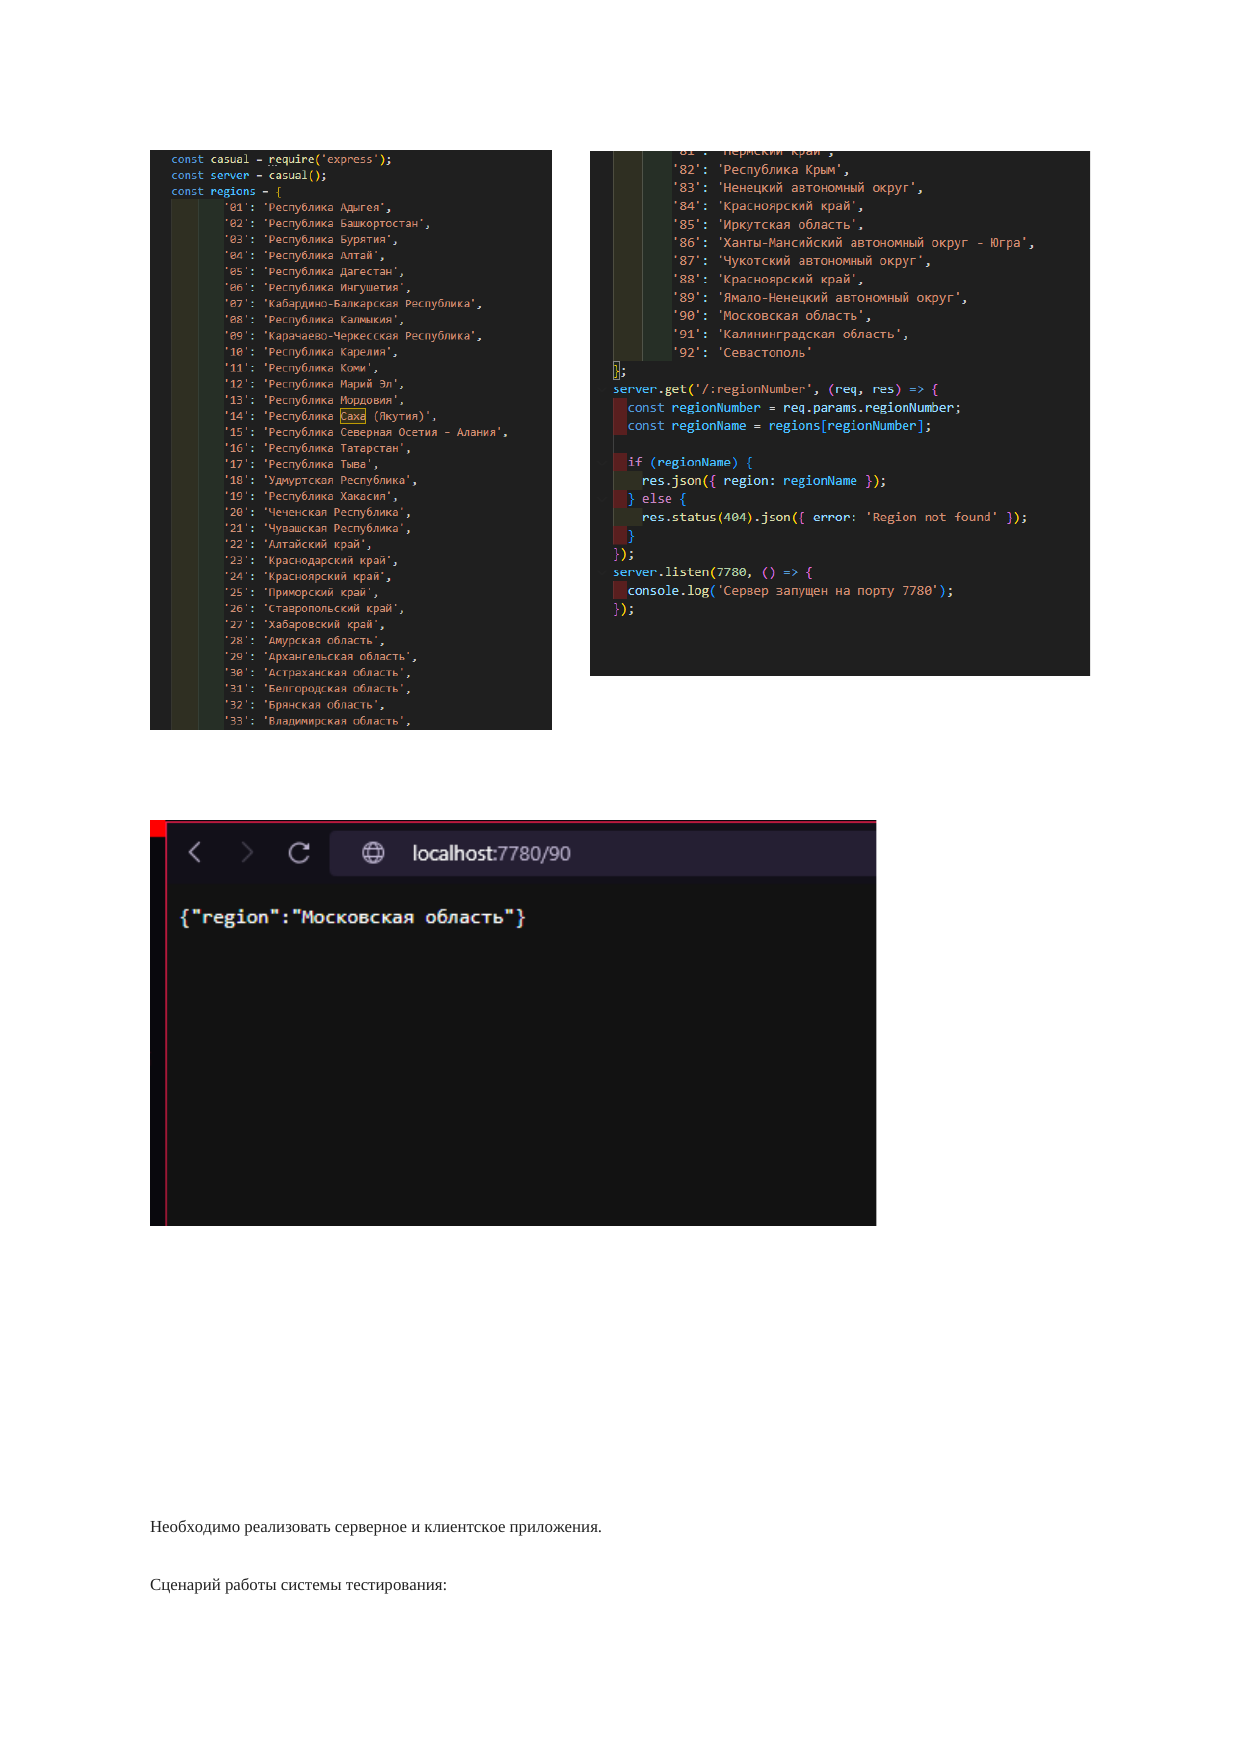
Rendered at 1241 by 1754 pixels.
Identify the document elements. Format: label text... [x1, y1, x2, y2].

picture [150, 150, 552, 730]
text Необходимо реализовать серверное и клиентское приложения. [150, 1502, 1090, 1536]
picture [150, 820, 877, 1226]
text Сценарий работы системы тестирования: [150, 1561, 1090, 1594]
picture [590, 151, 1091, 676]
